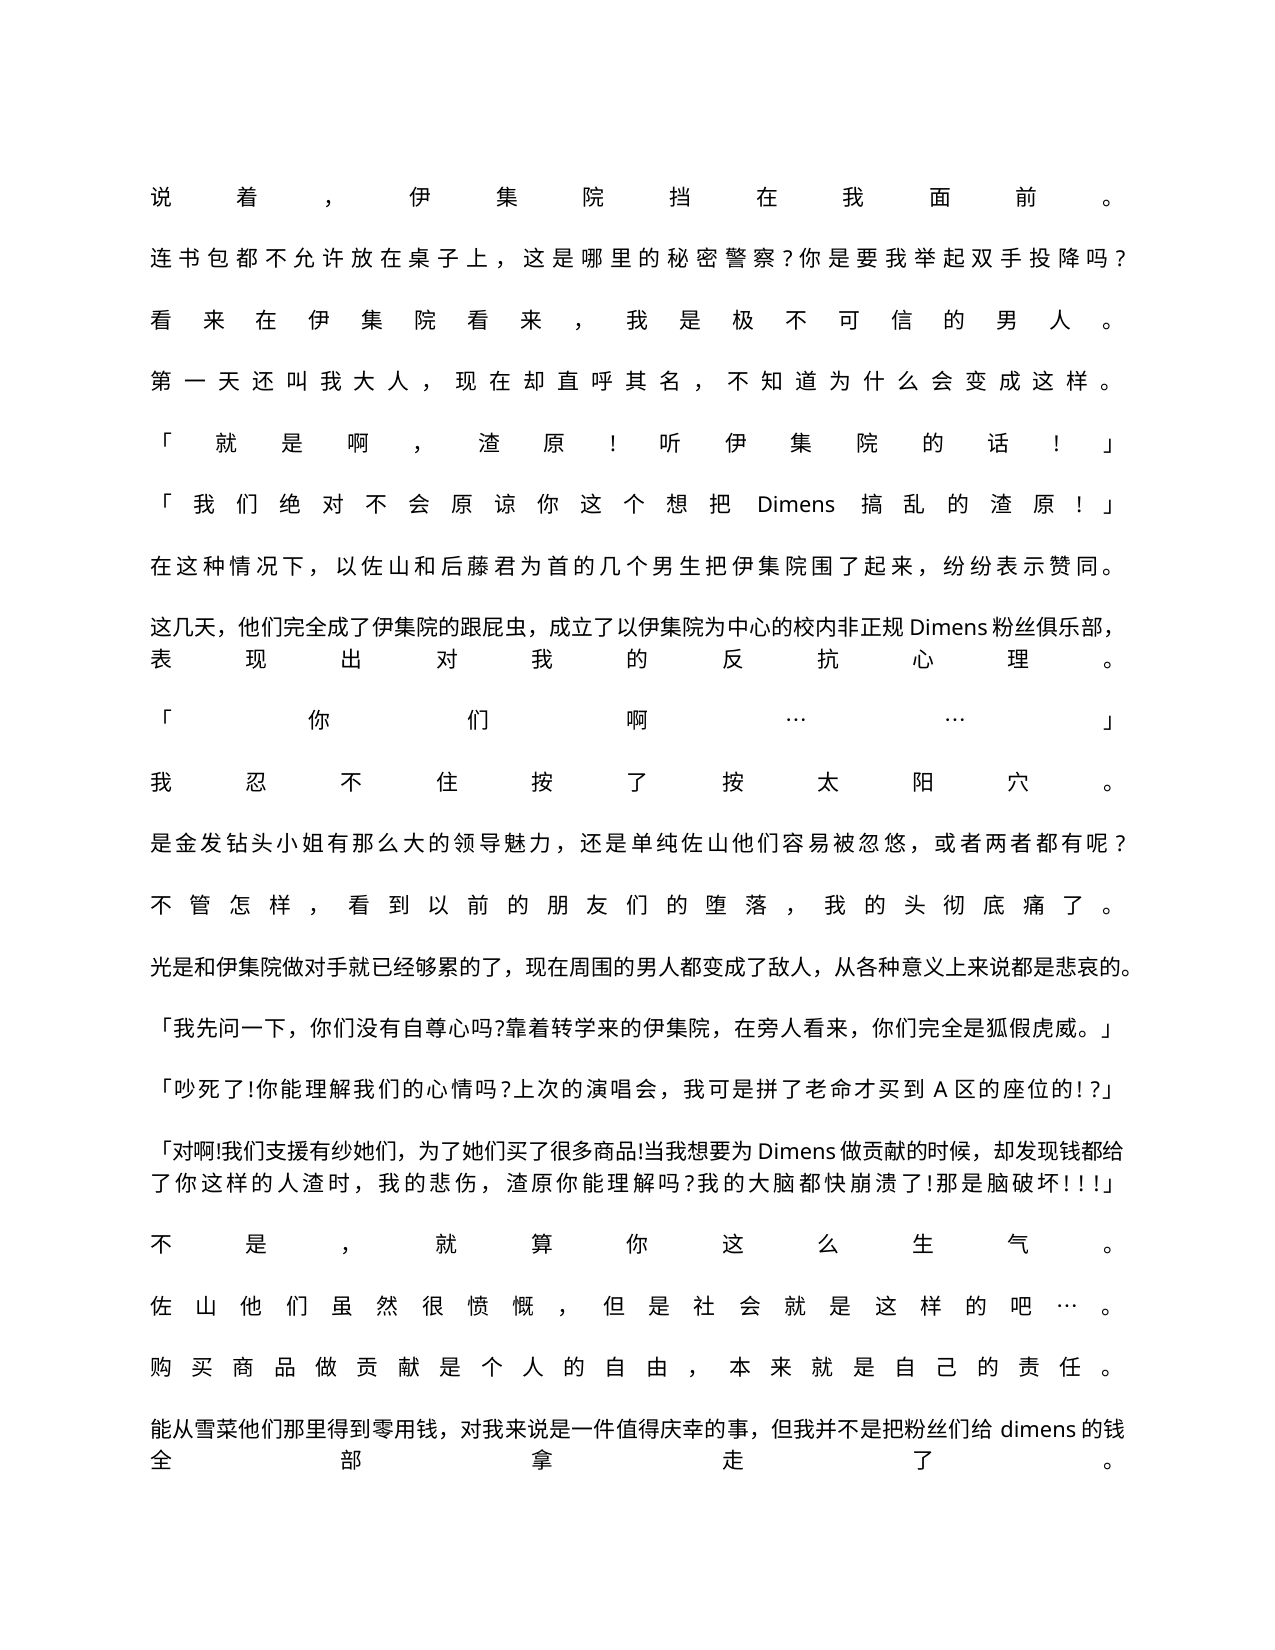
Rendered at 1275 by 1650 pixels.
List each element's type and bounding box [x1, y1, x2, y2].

text [150, 150, 1125, 1475]
